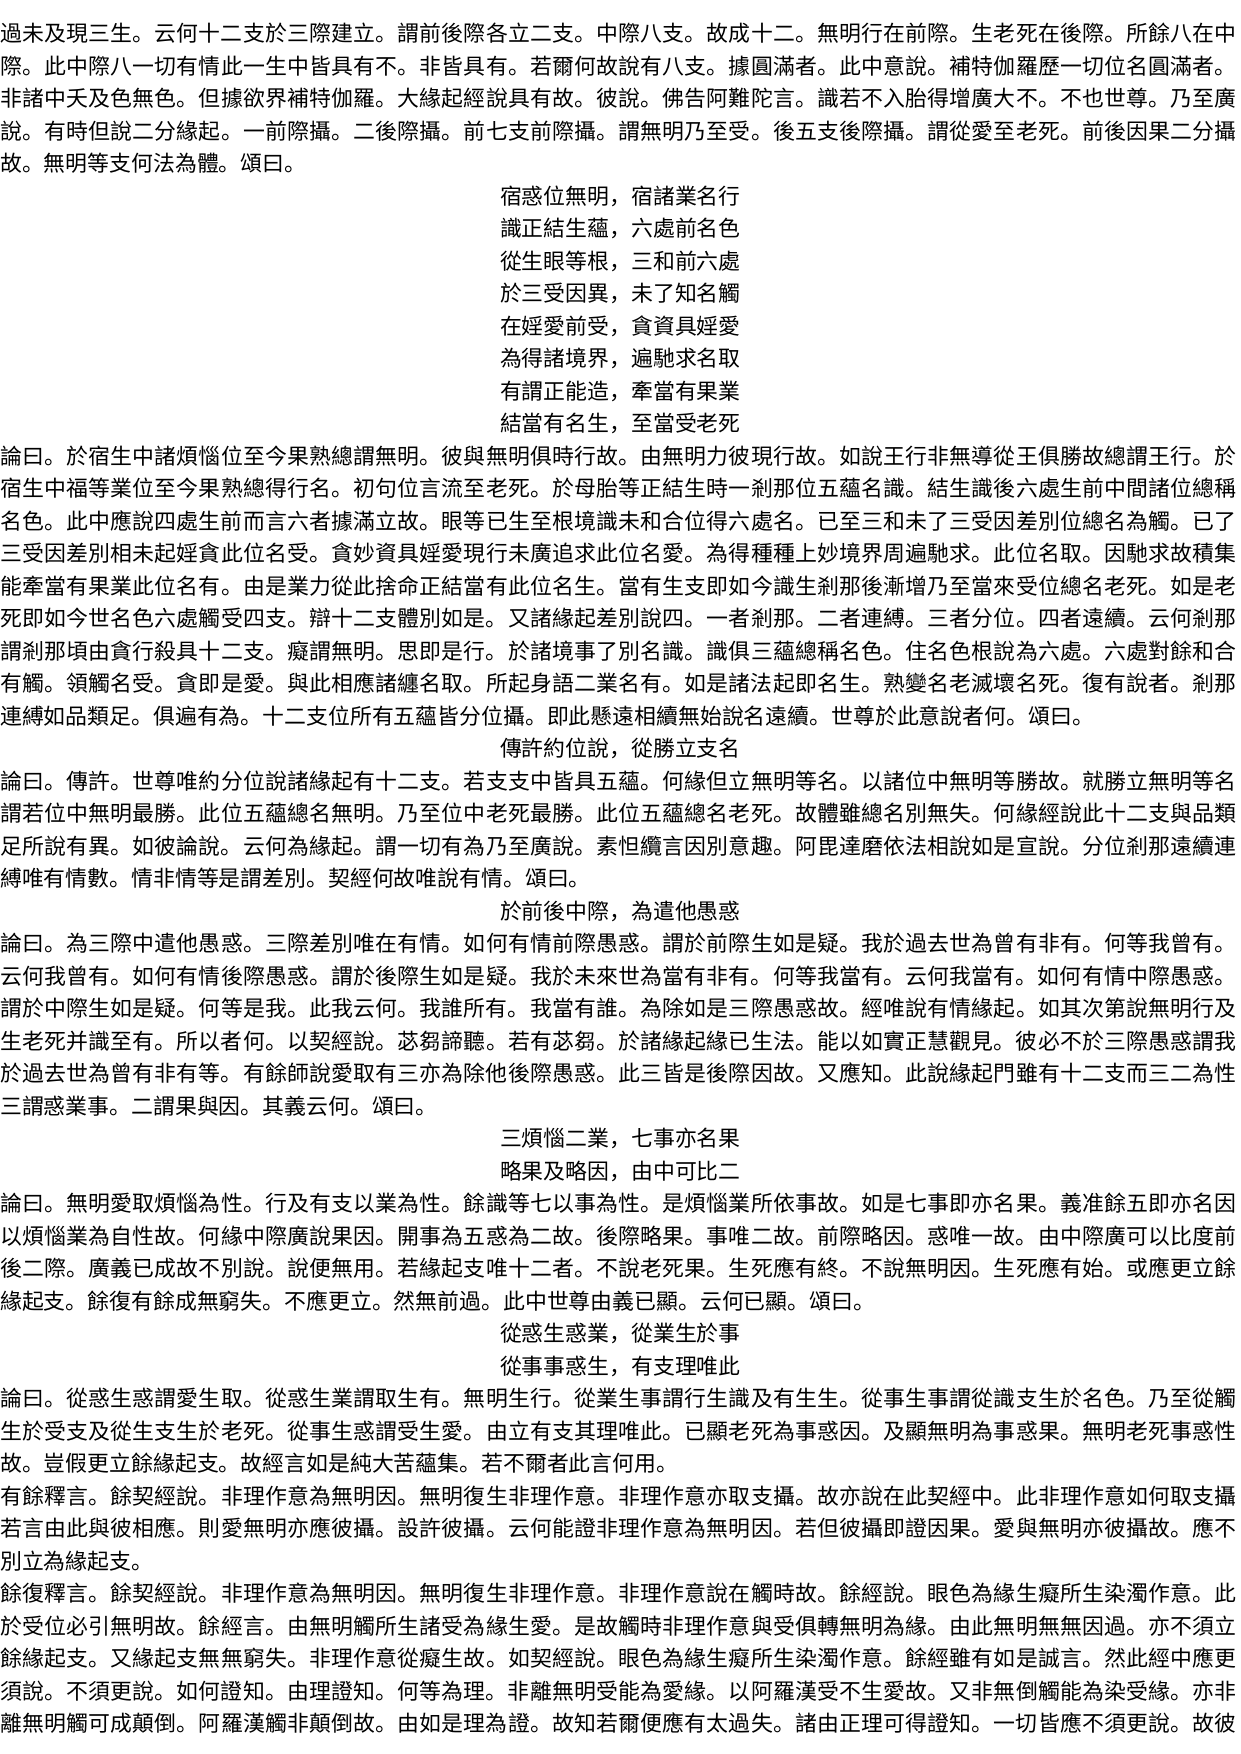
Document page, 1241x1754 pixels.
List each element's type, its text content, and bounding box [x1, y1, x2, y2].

text 論曰。無明愛取煩惱為性。行及有支以業為性。餘識等七以事為性。是煩惱業所依事故。如是七事即亦名果。義准餘五即亦名因以煩惱業為自性故。何緣中際廣說果因。開事為五惑為二故。後際略果。事唯二故。前際略因。惑唯一故。由中際廣可以比度前後二際。廣義已成故不別說。說便無用。若緣起支唯十二者。不說老死果。生死應有終。不說無明因。生死應有始。或應更立餘緣起支。餘復有餘成無窮失。不應更立。然無前過。此中世尊由義已顯。云何已顯。頌曰。 [0, 1186, 1240, 1316]
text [0, 16, 1240, 178]
text 略果及略因，由中可比二 [0, 1153, 1240, 1186]
text 結當有名生，至當受老死 [0, 406, 1240, 438]
text 有謂正能造，牽當有果業 [0, 373, 1240, 406]
text 在婬愛前受，貪資具婬愛 [0, 308, 1240, 341]
text 從惑生惑業，從業生於事 [0, 1316, 1240, 1348]
text 論曰。於宿生中諸煩惱位至今果熟總謂無明。彼與無明俱時行故。由無明力彼現行故。如說王行非無導從王俱勝故總謂王行。於宿生中福等業位至今果熟總得行名。初句位言流至老死。於母胎等正結生時一剎那位五蘊名識。結生識後六處生前中間諸位總稱名色。此中應說四處生前而言六者據滿立故。眼等已生至根境識未和合位得六處名。已至三和未了三受因差別位總名為觸。已了三受因差別相未起婬貪此位名受。貪妙資具婬愛現行未廣追求此位名愛。為得種種上妙境界周遍馳求。此位名取。因馳求故積集能牽當有果業此位名有。由是業力從此捨命正結當有此位名生。當有生支即如今識生剎那後漸增乃至當來受位總名老死。如是老死即如今世名色六處觸受四支。辯十二支體別如是。又諸緣起差別說四。一者剎那。二者連縛。三者分位。四者遠續。云何剎那。謂剎那頃由貪行殺具十二支。癡謂無明。思即是行。於諸境事了別名識。識俱三蘊總稱名色。住名色根說為六處。六處對餘和合有觸。領觸名受。貪即是愛。與此相應諸纏名取。所起身語二業名有。如是諸法起即名生。熟變名老滅壞名死。復有說者。剎那連縛如品類足。俱遍有為。十二支位所有五蘊皆分位攝。即此懸遠相續無始說名遠續。世尊於此意說者何。頌曰。 [0, 438, 1240, 731]
text 論曰。為三際中遣他愚惑。三際差別唯在有情。如何有情前際愚惑。謂於前際生如是疑。我於過去世為曾有非有。何等我曾有。云何我曾有。如何有情後際愚惑。謂於後際生如是疑。我於未來世為當有非有。何等我當有。云何我當有。如何有情中際愚惑。謂於中際生如是疑。何等是我。此我云何。我誰所有。我當有誰。為除如是三際愚惑故。經唯說有情緣起。如其次第說無明行及生老死并識至有。所以者何。以契經說。苾芻諦聽。若有苾芻。於諸緣起緣已生法。能以如實正慧觀見。彼必不於三際愚惑謂我於過去世為曾有非有等。有餘師說愛取有三亦為除他後際愚惑。此三皆是後際因故。又應知。此說緣起門雖有十二支而三二為性。三謂惑業事。二謂果與因。其義云何。頌曰。 [0, 926, 1240, 1121]
text 宿惑位無明，宿諸業名行 [0, 178, 1240, 211]
text 論曰。傳許。世尊唯約分位說諸緣起有十二支。若支支中皆具五蘊。何緣但立無明等名。以諸位中無明等勝故。就勝立無明等名。謂若位中無明最勝。此位五蘊總名無明。乃至位中老死最勝。此位五蘊總名老死。故體雖總名別無失。何緣經說此十二支與品類足所說有異。如彼論說。云何為緣起。謂一切有為乃至廣說。素怛纜言因別意趣。阿毘達磨依法相說如是宣說。分位剎那遠續連縛唯有情數。情非情等是謂差別。契經何故唯說有情。頌曰。 [0, 763, 1240, 893]
text 為得諸境界，遍馳求名取 [0, 341, 1240, 373]
text 傳許約位說，從勝立支名 [0, 731, 1240, 763]
text 從事事惑生，有支理唯此 [0, 1348, 1240, 1381]
text 識正結生蘊，六處前名色 [0, 211, 1240, 243]
text 於三受因異，未了知名觸 [0, 276, 1240, 308]
text 有餘釋言。餘契經說。非理作意為無明因。無明復生非理作意。非理作意亦取支攝。故亦說在此契經中。此非理作意如何取支攝。若言由此與彼相應。則愛無明亦應彼攝。設許彼攝。云何能證非理作意為無明因。若但彼攝即證因果。愛與無明亦彼攝故。應不別立為緣起支。 [0, 1478, 1240, 1576]
text 從生眼等根，三和前六處 [0, 243, 1240, 276]
text 於前後中際，為遣他愚惑 [0, 893, 1240, 926]
text 三煩惱二業，七事亦名果 [0, 1121, 1240, 1153]
text 論曰。從惑生惑謂愛生取。從惑生業謂取生有。無明生行。從業生事謂行生識及有生生。從事生事謂從識支生於名色。乃至從觸生於受支及從生支生於老死。從事生惑謂受生愛。由立有支其理唯此。已顯老死為事惑因。及顯無明為事惑果。無明老死事惑性故。豈假更立餘緣起支。故經言如是純大苦蘊集。若不爾者此言何用。 [0, 1381, 1240, 1478]
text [0, 1576, 1240, 1738]
